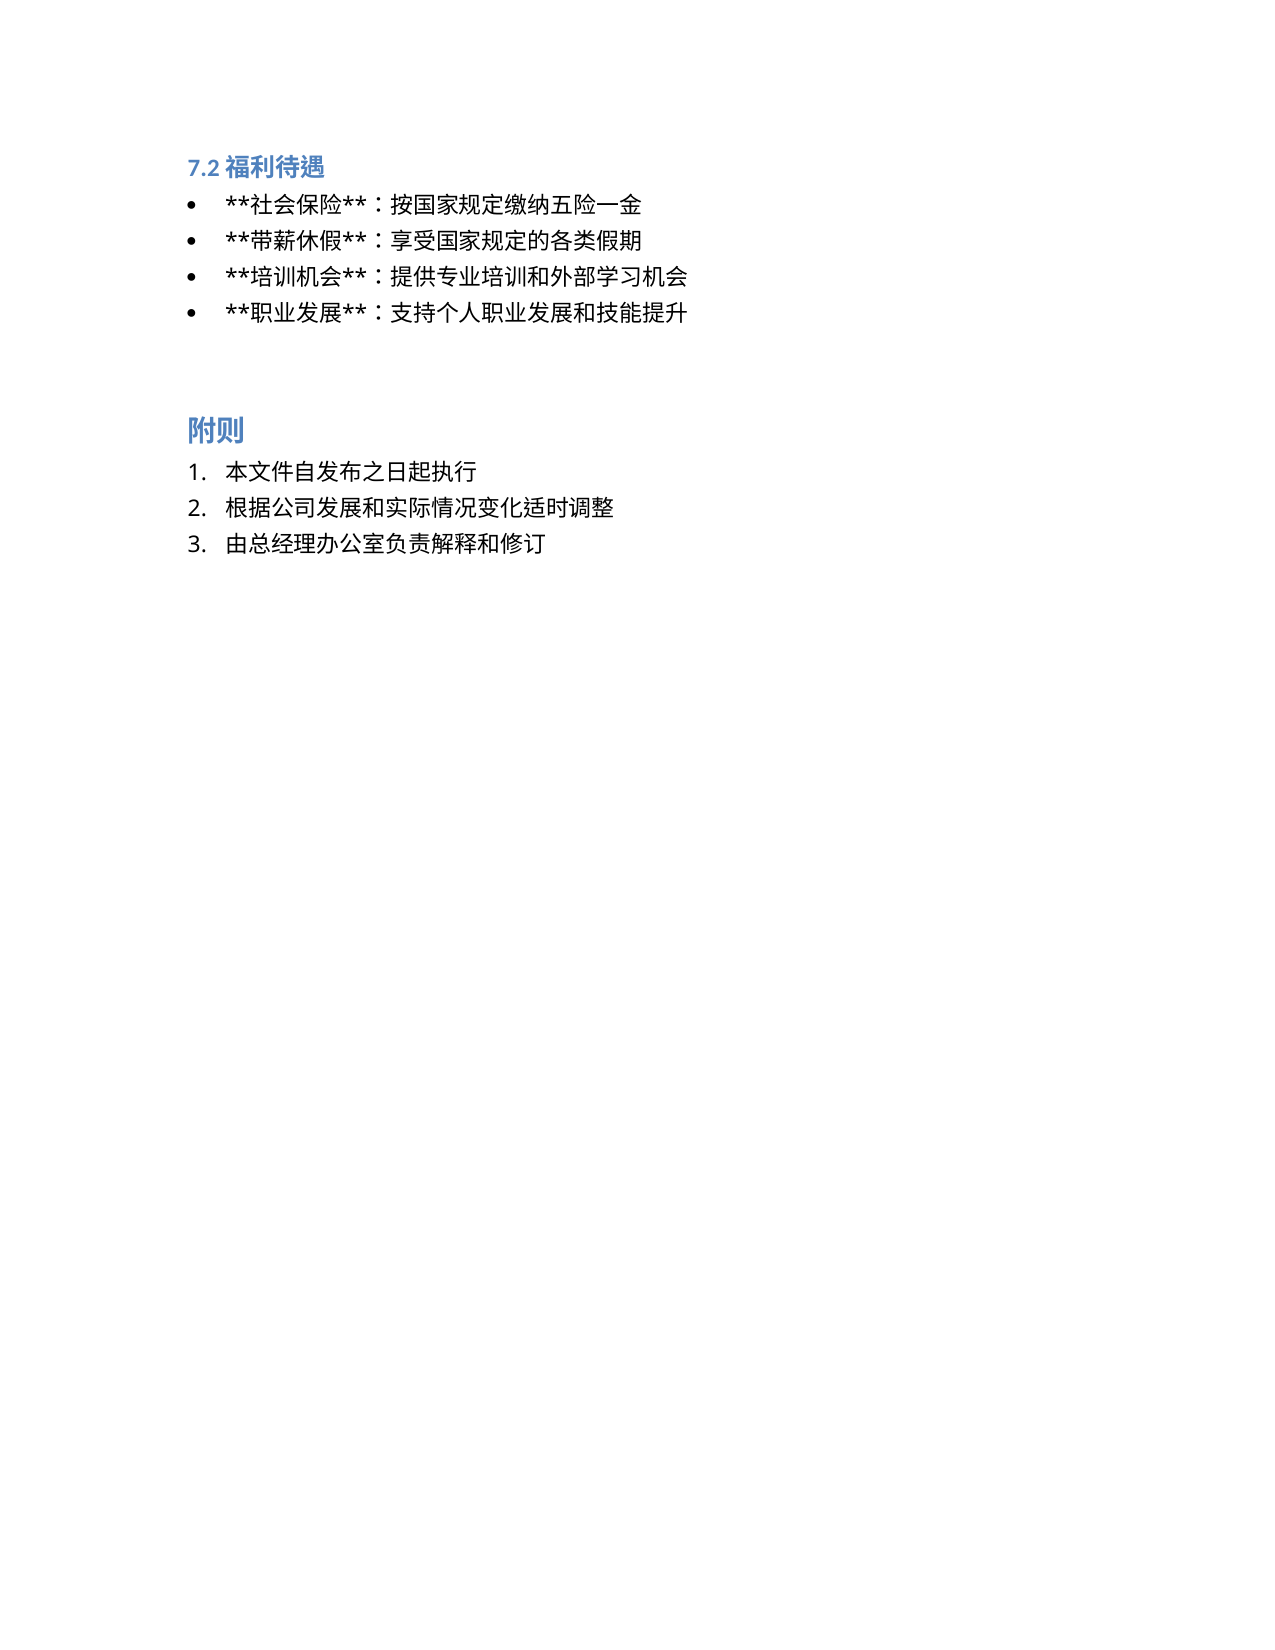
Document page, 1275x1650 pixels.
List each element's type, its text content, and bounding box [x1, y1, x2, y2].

list **社会保险**：按国家规定缴纳五险一金 [187, 189, 1087, 220]
list 根据公司发展和实际情况变化适时调整 [187, 492, 1087, 523]
list **职业发展**：支持个人职业发展和技能提升 [187, 297, 1087, 328]
list 由总经理办公室负责解释和修订 [187, 528, 1087, 559]
subtitle 7.2 福利待遇 [187, 150, 1087, 184]
list **培训机会**：提供专业培训和外部学习机会 [187, 261, 1087, 292]
list 本文件自发布之日起执行 [187, 456, 1087, 487]
subtitle 附则 [187, 411, 1087, 450]
list **带薪休假**：享受国家规定的各类假期 [187, 225, 1087, 256]
